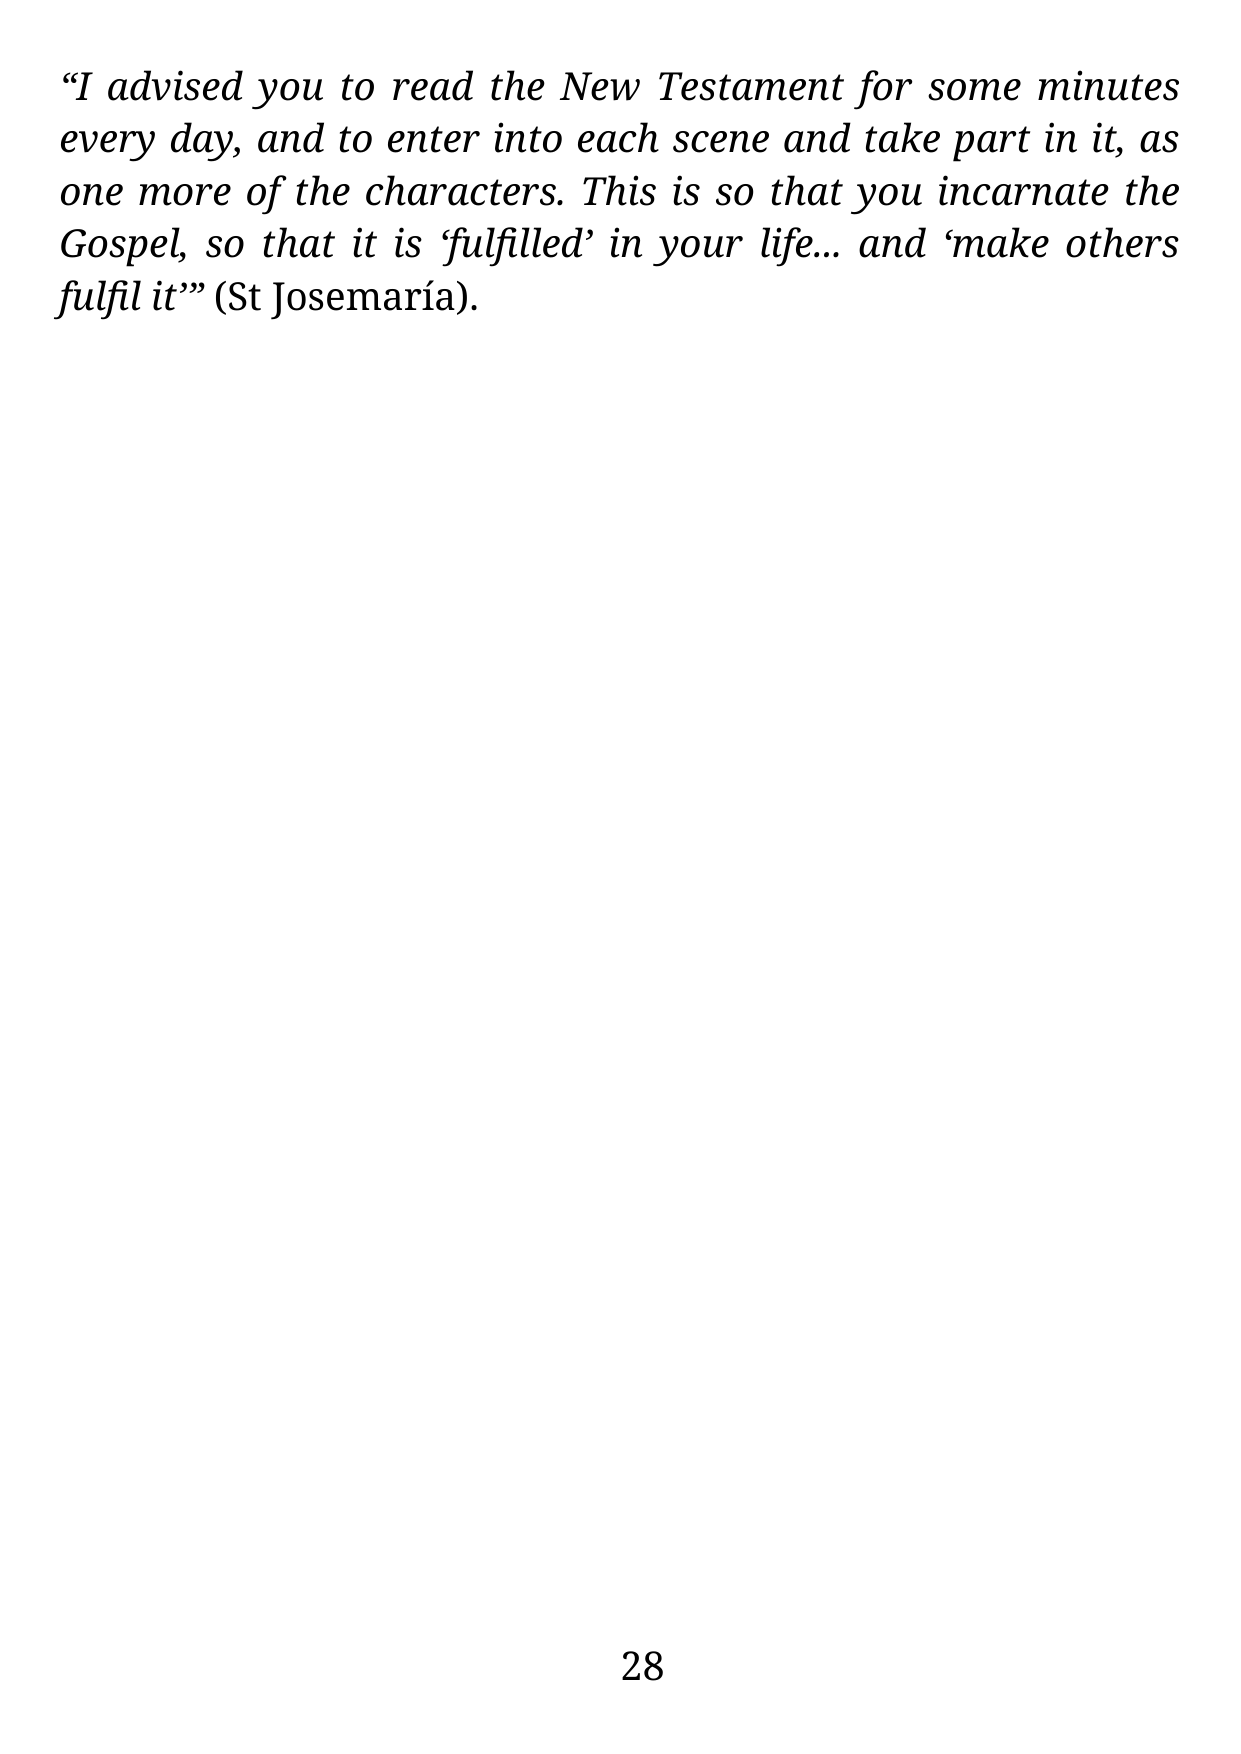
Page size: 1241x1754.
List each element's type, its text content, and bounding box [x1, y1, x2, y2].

text “I advised you to read the New Testament for some minutes every day, and to enter into each scene and take part in it, as one more of the characters. This is so that you incarnate the Gospel, so that it is ‘fulfilled’ in your life... and ‘make others fulfil it’” (St Josemaría). [59, 59, 1181, 322]
